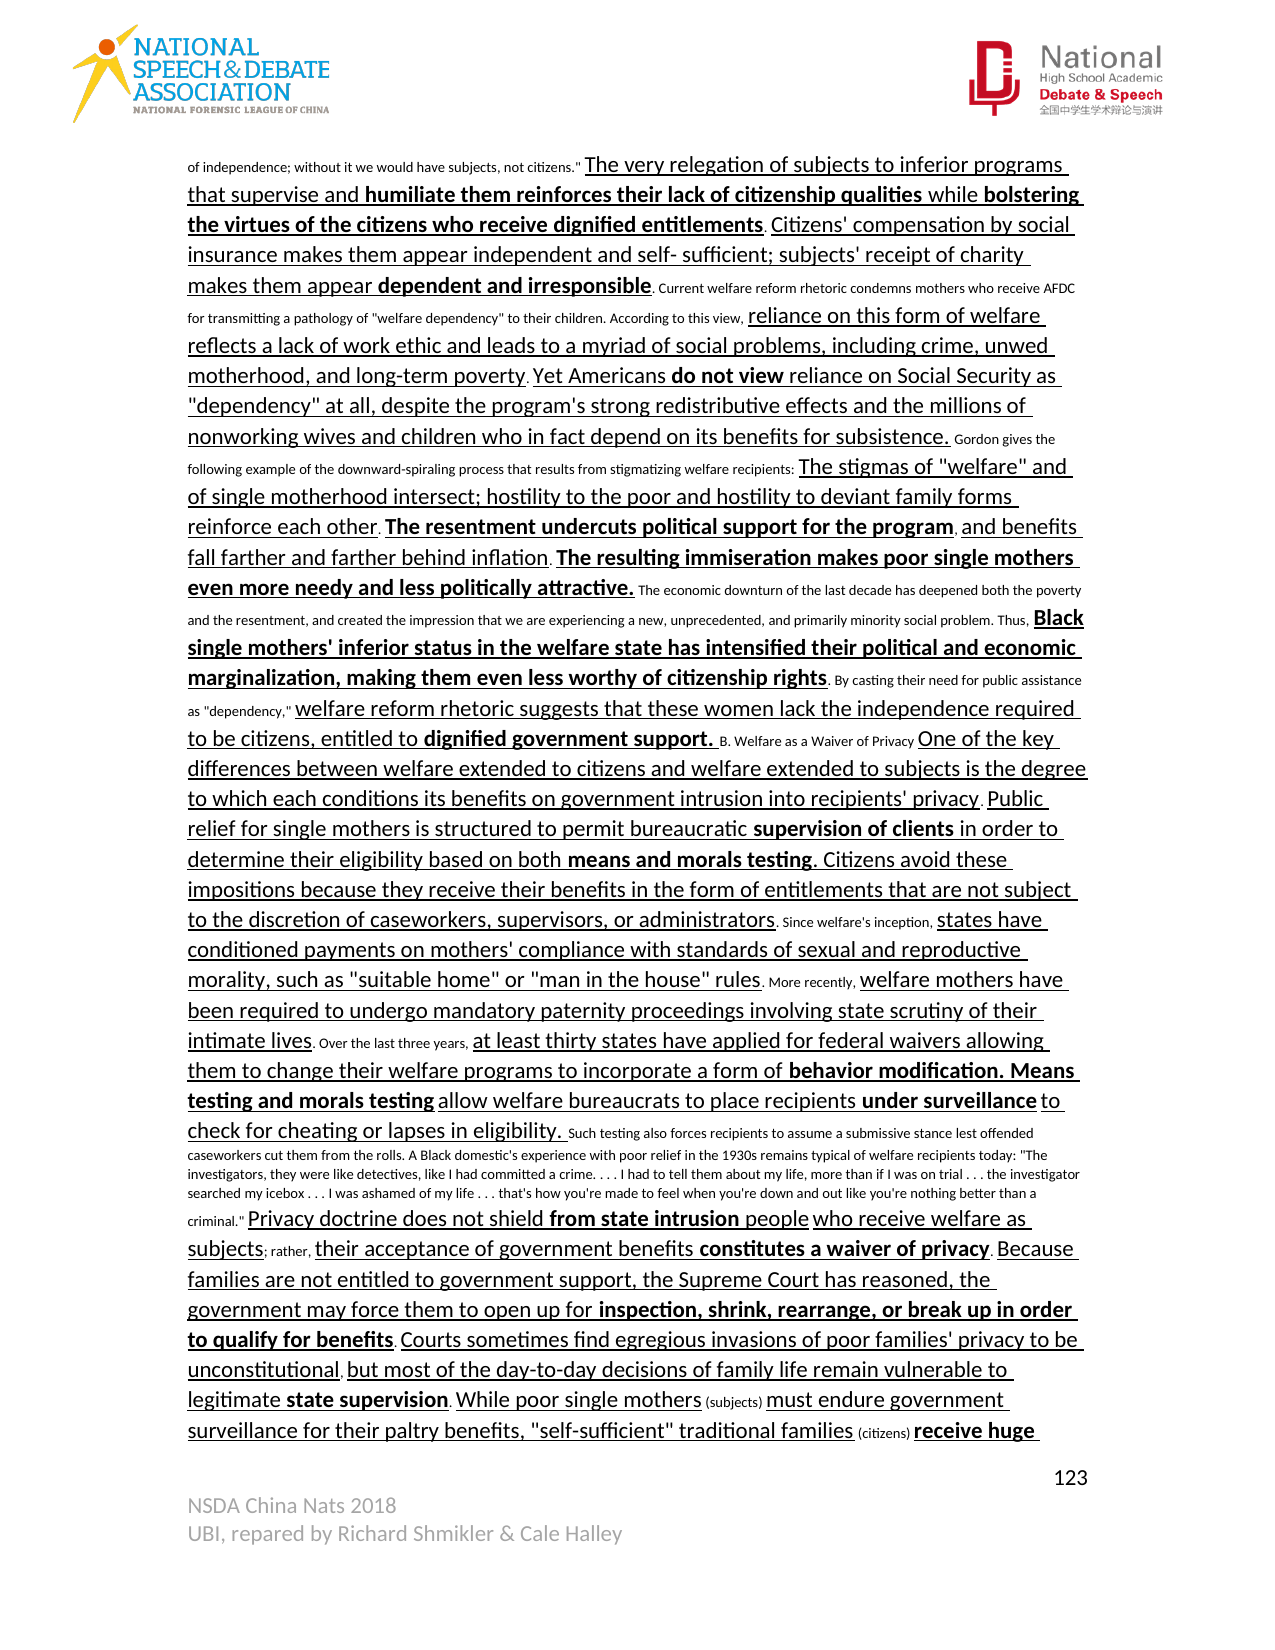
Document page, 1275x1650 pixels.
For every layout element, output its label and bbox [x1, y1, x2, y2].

picture [72, 24, 330, 123]
text [187, 150, 1088, 778]
picture [959, 27, 1171, 128]
text [187, 779, 1088, 1444]
